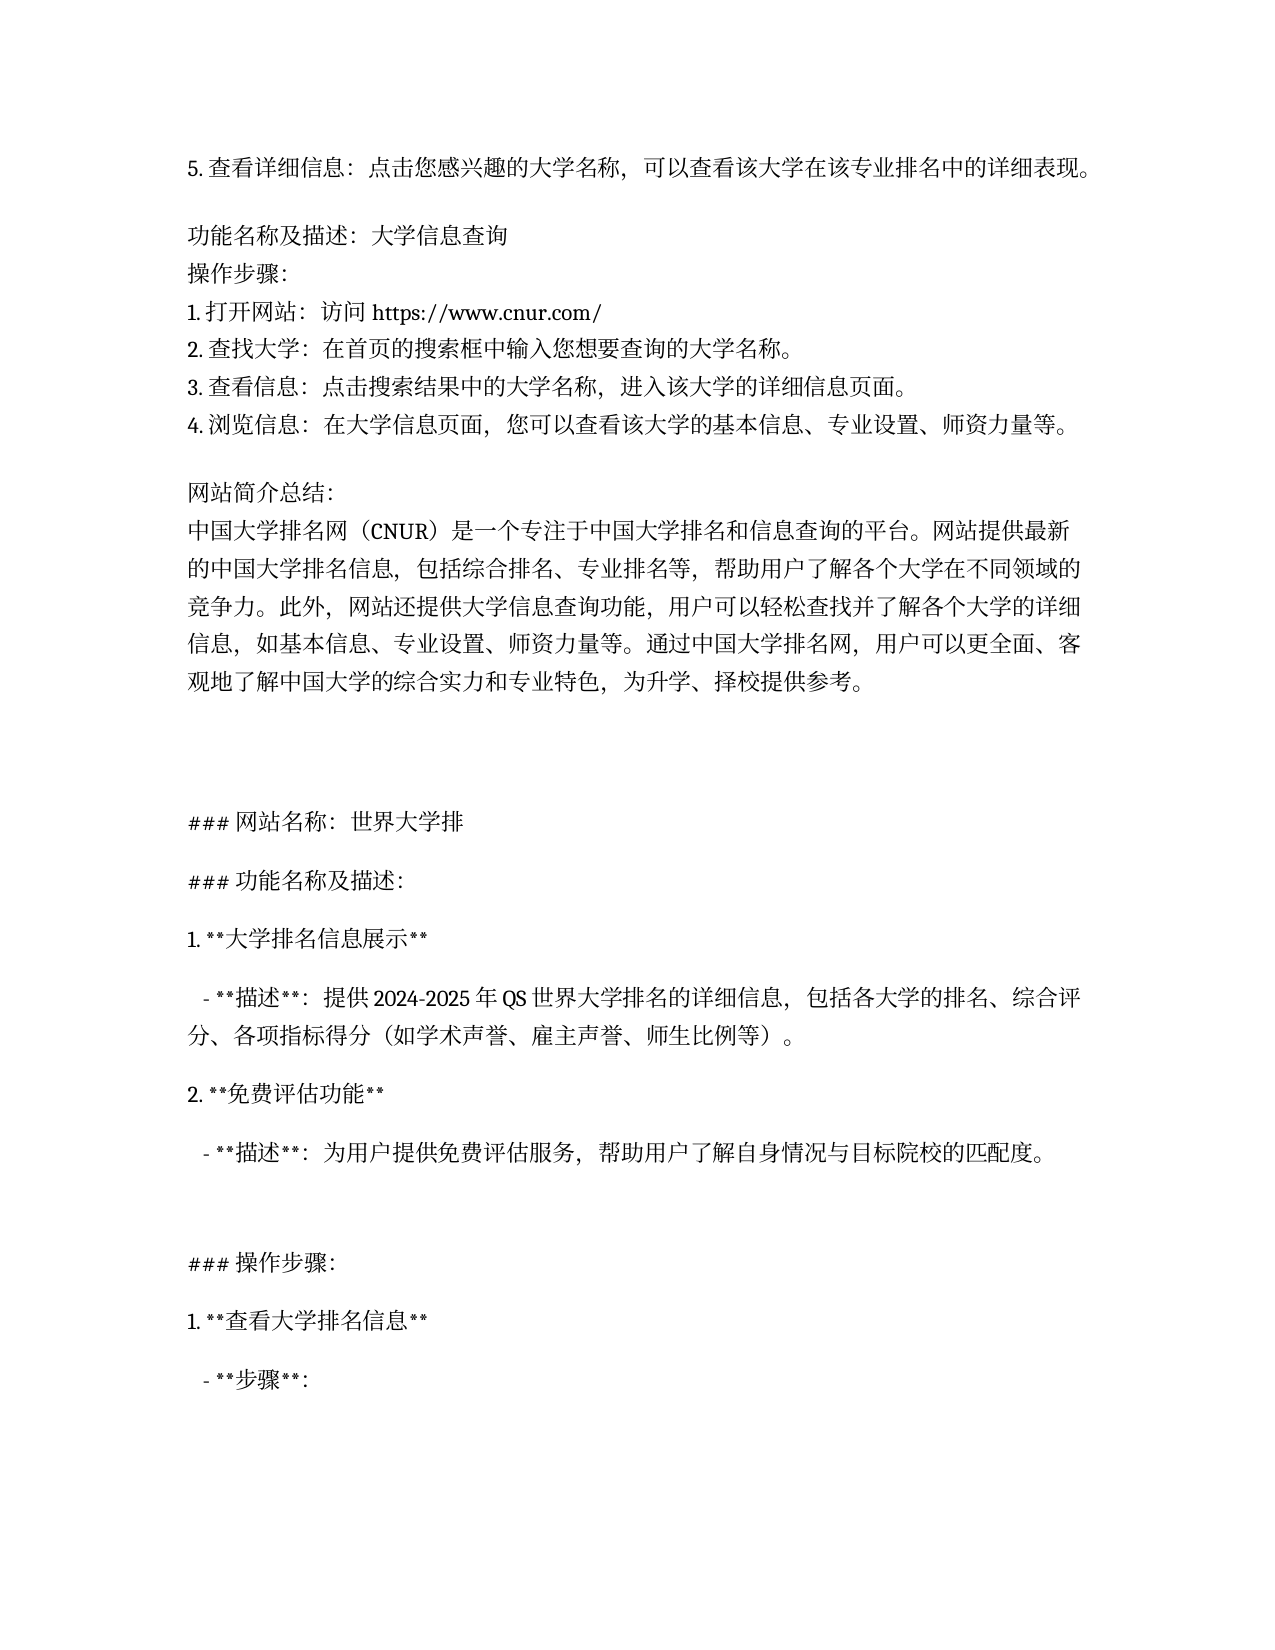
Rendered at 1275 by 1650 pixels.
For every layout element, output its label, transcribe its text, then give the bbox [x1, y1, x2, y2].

text ### 功能名称及描述： [187, 863, 1087, 896]
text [187, 150, 1087, 697]
text - **描述**：为用户提供免费评估服务，帮助用户了解自身情况与目标院校的匹配度。 [187, 1135, 1087, 1168]
text - **步骤**： [187, 1362, 1087, 1395]
text ### 操作步骤： [187, 1245, 1087, 1278]
text ### 网站名称：世界大学排 [187, 804, 1087, 837]
text 1. **查看大学排名信息** [187, 1303, 1087, 1336]
text 1. **大学排名信息展示** [187, 921, 1087, 954]
text 2. **免费评估功能** [187, 1076, 1087, 1109]
text - **描述**：提供2024-2025年QS世界大学排名的详细信息，包括各大学的排名、综合评分、各项指标得分（如学术声誉、雇主声誉、师生比例等）。 [187, 980, 1087, 1051]
